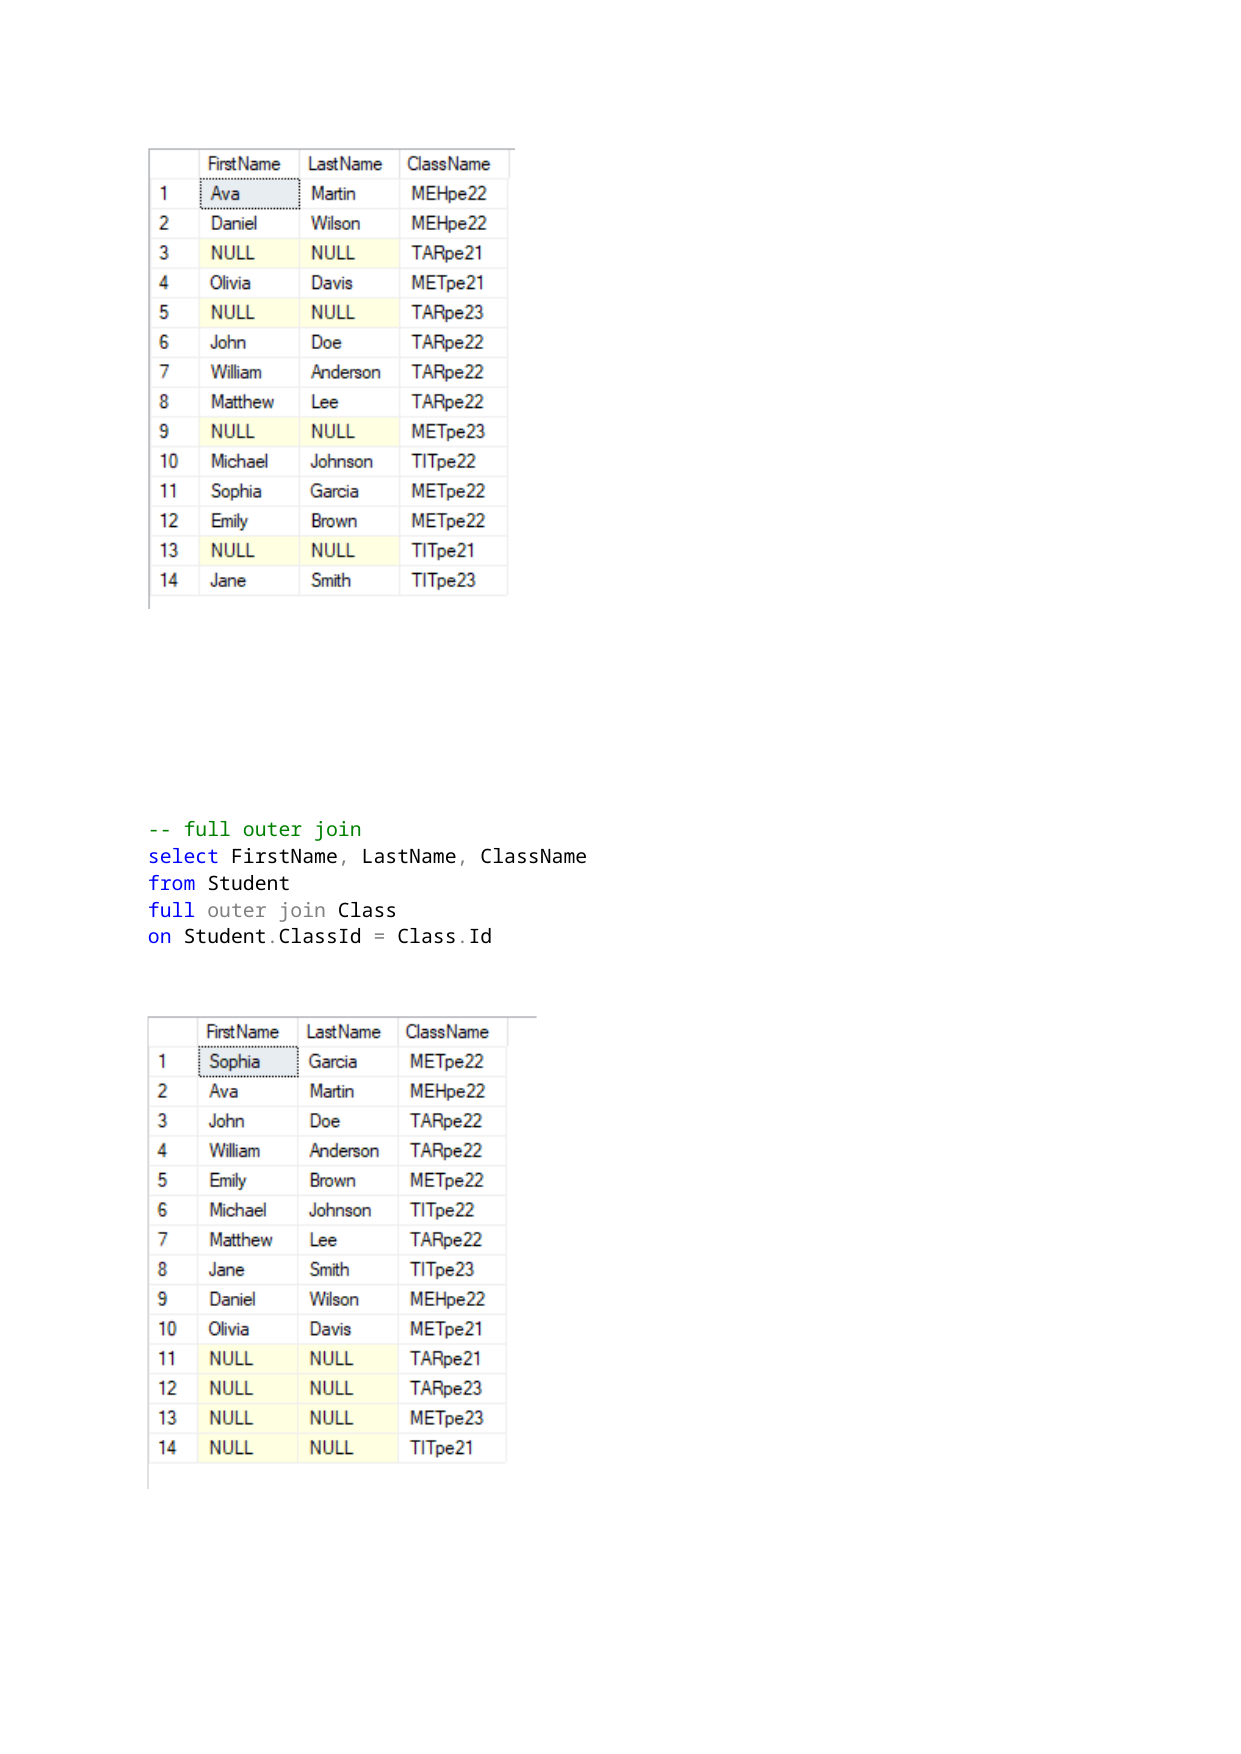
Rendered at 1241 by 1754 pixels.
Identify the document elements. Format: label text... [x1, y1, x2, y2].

picture [147, 1015, 537, 1489]
text select FirstName, LastName, ClassName [148, 842, 1093, 869]
text full outer join Class [148, 896, 1093, 923]
text -- full outer join [148, 815, 1093, 842]
picture [147, 147, 515, 609]
text on Student.ClassId = Class.Id [148, 923, 1093, 950]
text from Student [148, 869, 1093, 896]
